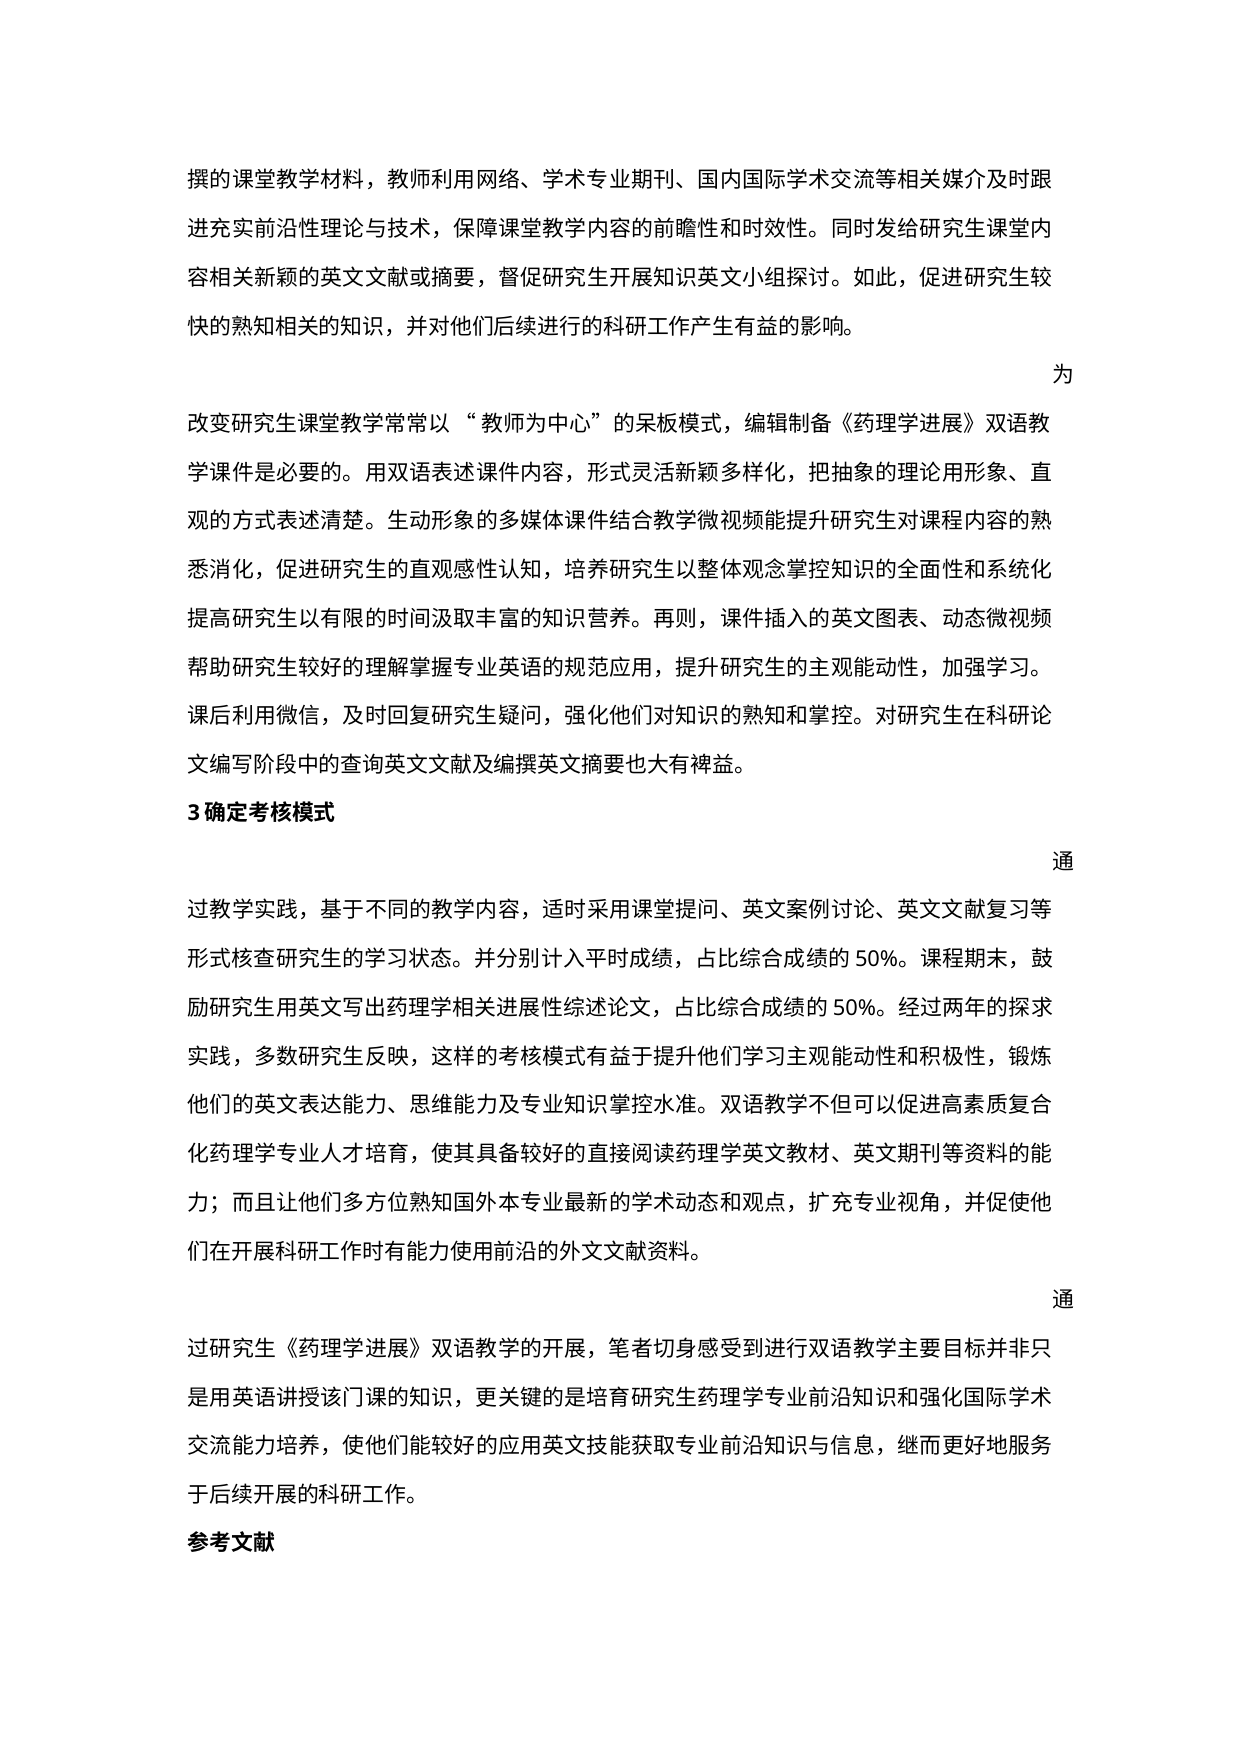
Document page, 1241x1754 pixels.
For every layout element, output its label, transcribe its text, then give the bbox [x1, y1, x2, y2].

text 3确定考核模式 [187, 795, 1053, 827]
text 参考文献 [187, 1525, 1053, 1557]
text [187, 162, 1053, 341]
text 通过教学实践，基于不同的教学内容，适时采用课堂提问、英文案例讨论、英文文献复习等形式核查研究生的学习状态。并分别计入平时成绩，占比综合成绩的50%。课程期末，鼓励研究生用英文写出药理学相关进展性综述论文，占比综合成绩的50%。经过两年的探求实践，多数研究生反映，这样的考核模式有益于提升他们学习主观能动性和积极性，锻炼他们的英文表达能力、思维能力及专业知识掌控水准。双语教学不但可以促进高素质复合化药理学专业人才培育，使其具备较好的直接阅读药理学英文教材、英文期刊等资料的能力；而且让他们多方位熟知国外本专业最新的学术动态和观点，扩充专业视角，并促使他们在开展科研工作时有能力使用前沿的外文文献资料。 [187, 843, 1053, 1266]
text 通过研究生《药理学进展》双语教学的开展，笔者切身感受到进行双语教学主要目标并非只是用英语讲授该门课的知识，更关键的是培育研究生药理学专业前沿知识和强化国际学术交流能力培养，使他们能较好的应用英文技能获取专业前沿知识与信息，继而更好地服务于后续开展的科研工作。 [187, 1282, 1053, 1509]
text 为改变研究生课堂教学常常以 “ 教师为中心”的呆板模式，编辑制备《药理学进展》双语教学课件是必要的。用双语表述课件内容，形式灵活新颖多样化，把抽象的理论用形象、直观的方式表述清楚。生动形象的多媒体课件结合教学微视频能提升研究生对课程内容的熟悉消化，促进研究生的直观感性认知，培养研究生以整体观念掌控知识的全面性和系统化，提高研究生以有限的时间汲取丰富的知识营养。再则，课件插入的英文图表、动态微视频帮助研究生较好的理解掌握专业英语的规范应用，提升研究生的主观能动性，加强学习。课后利用微信，及时回复研究生疑问，强化他们对知识的熟知和掌控。对研究生在科研论文编写阶段中的查询英文文献及编撰英文摘要也大有裨益。 [187, 357, 1053, 779]
